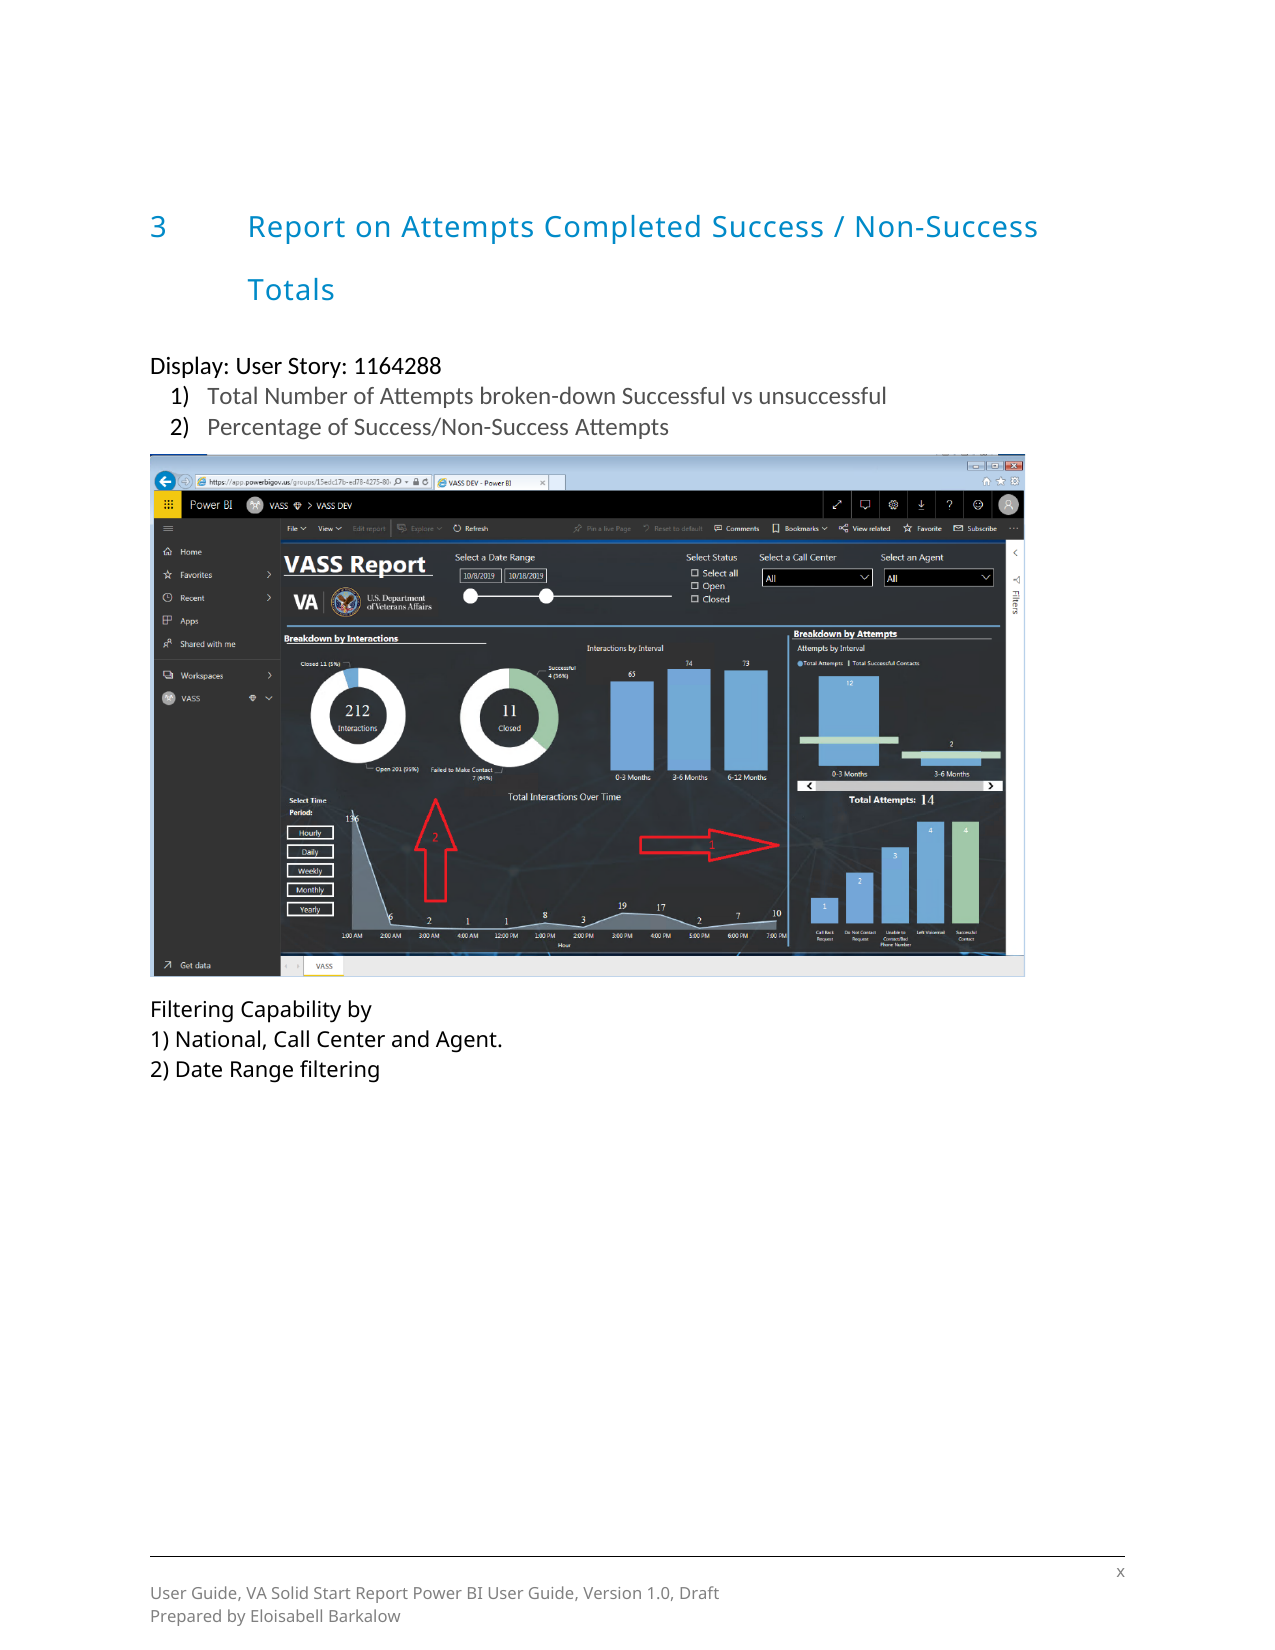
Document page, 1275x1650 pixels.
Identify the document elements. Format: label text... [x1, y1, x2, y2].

text 1) National, Call Center and Agent. [150, 1024, 1125, 1053]
picture [150, 454, 1026, 977]
text 2) Date Range filtering [150, 1053, 1125, 1083]
list Total Number of Attempts broken-down Successful vs unsuccessful [169, 381, 1125, 411]
list Percentage of Success/Non-Success Attempts [169, 411, 1125, 442]
subtitle Report on Attempts Completed Success / Non-Success Totals [150, 187, 1125, 312]
text Display: User Story: 1164288 [150, 350, 1125, 381]
text Filtering Capability by [150, 994, 1125, 1024]
